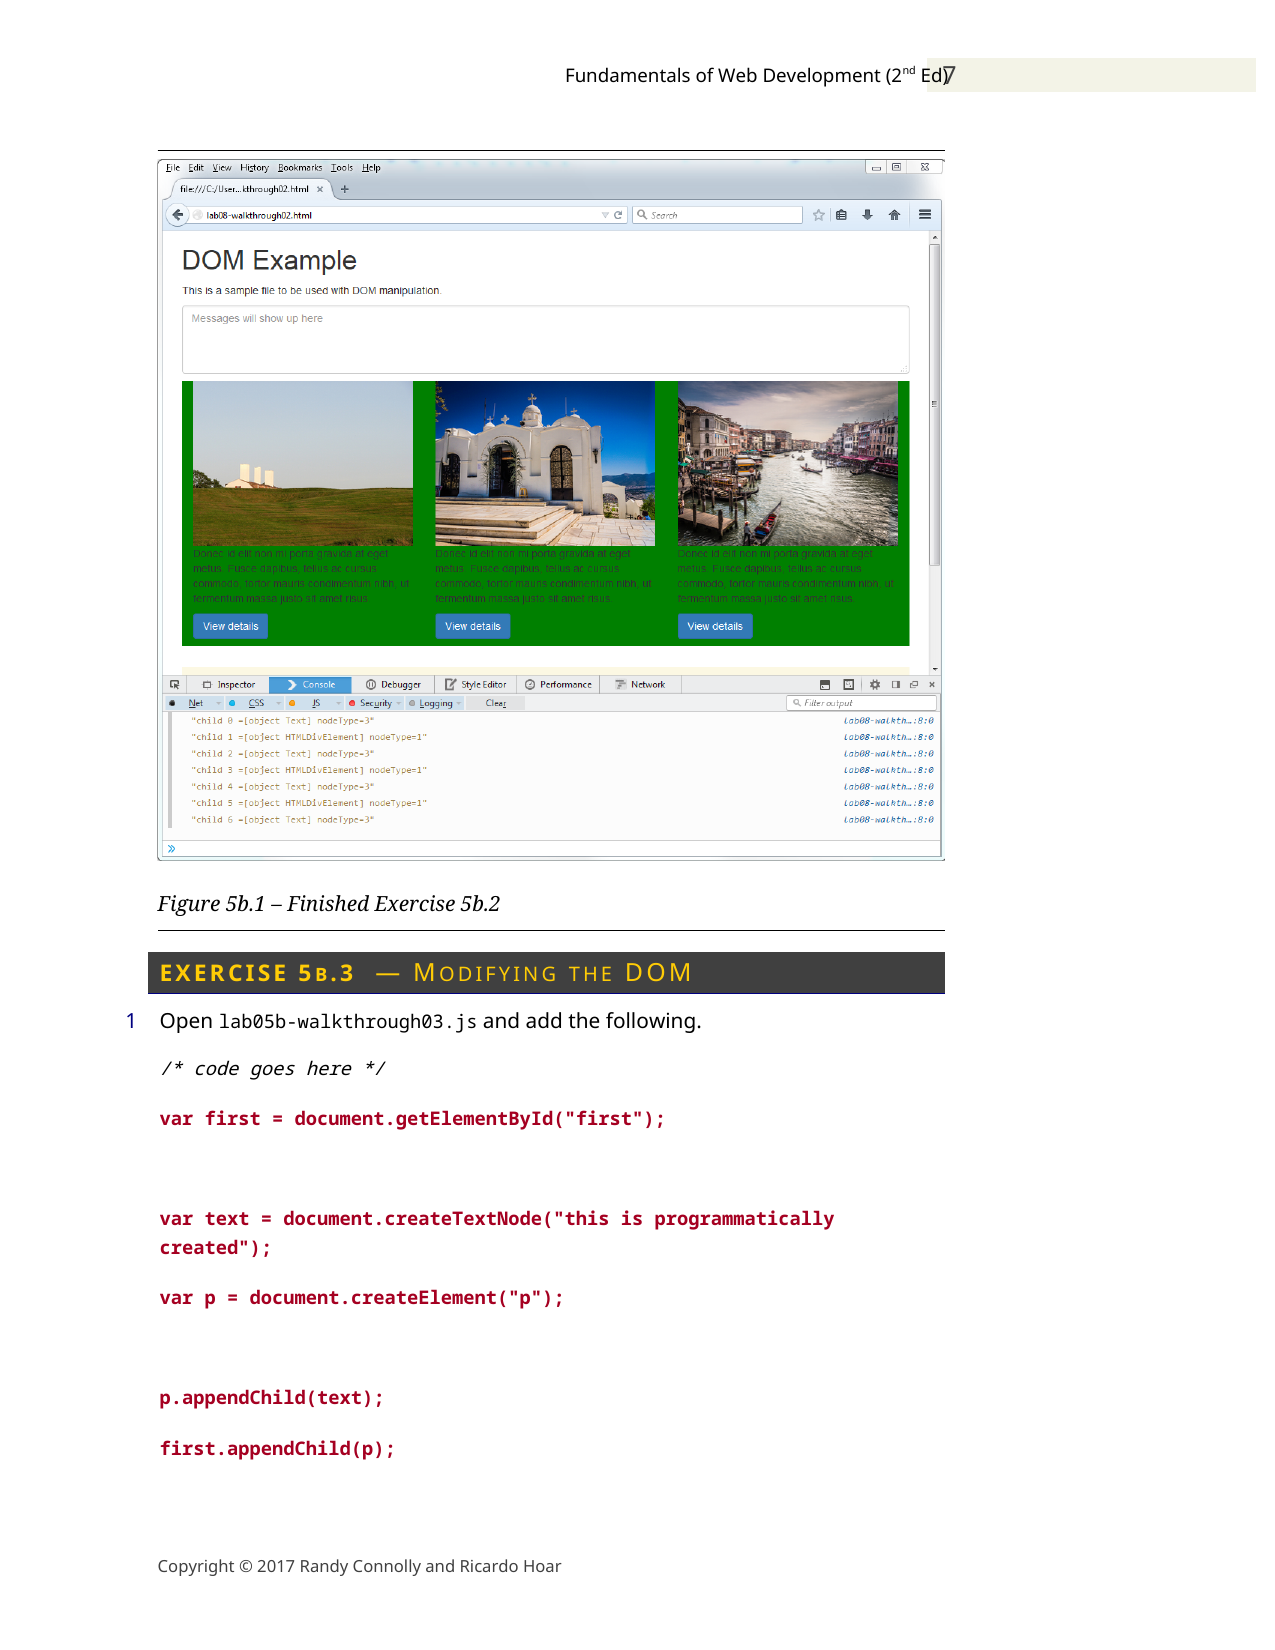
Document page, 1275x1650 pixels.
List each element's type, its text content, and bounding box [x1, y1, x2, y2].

picture [157, 159, 945, 861]
table_cell 1 [101, 993, 148, 1484]
table_header EXERCISE 5b. — Modifying the DOM [148, 952, 945, 993]
text Figure 5b.1 – Finished Exercise 5b.2 [157, 886, 945, 931]
